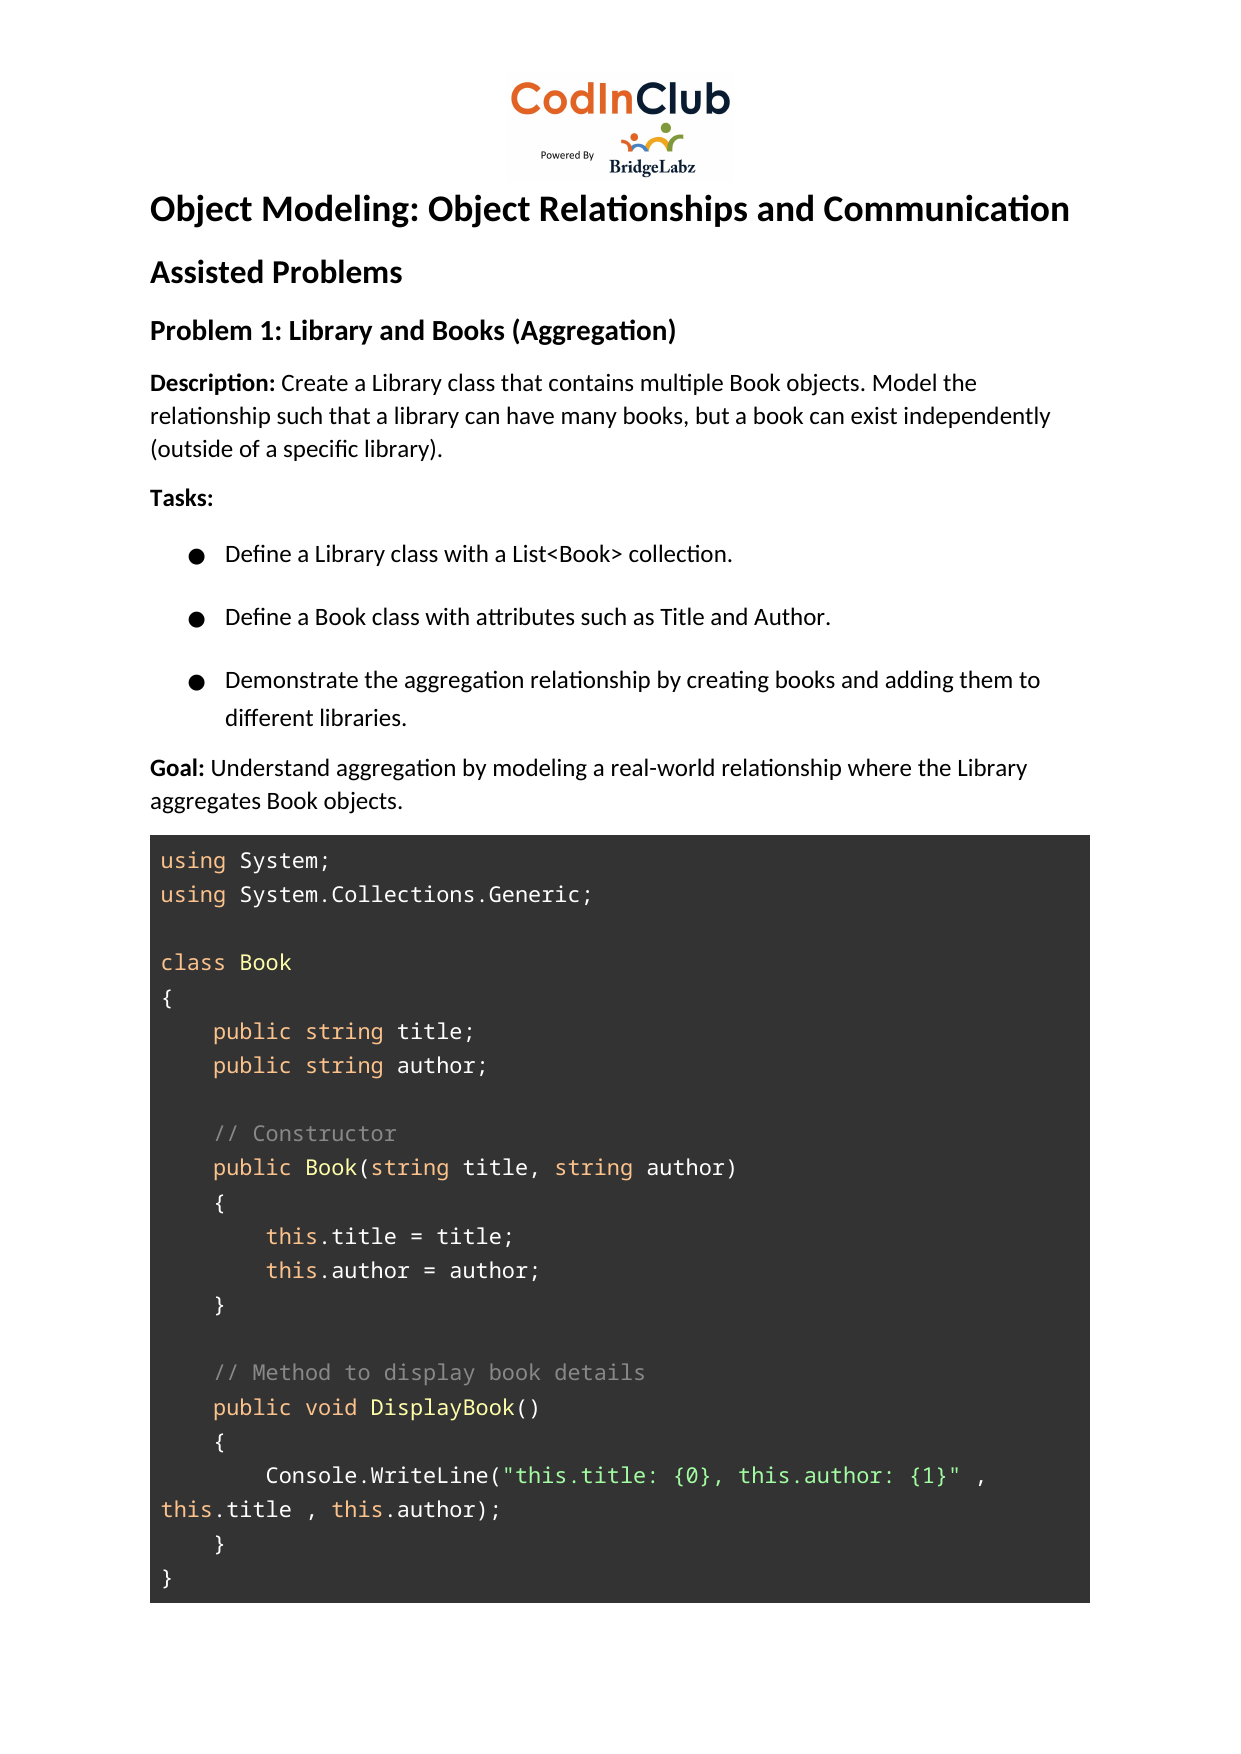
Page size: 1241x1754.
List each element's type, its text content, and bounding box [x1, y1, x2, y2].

text Problem 1: Library and Books (Aggregation) [150, 312, 1090, 347]
list Demonstrate the aggregation relationship by creating books and adding them to different libraries. [187, 657, 1090, 733]
text Goal: Understand aggregation by modeling a real-world relationship where the Library aggregates Book objects. [150, 752, 1090, 815]
list Define a Library class with a List<Book> collection. [187, 532, 1090, 574]
picture [506, 73, 735, 182]
list Define a Book class with attributes such as Title and Author. [187, 594, 1090, 637]
text Object Modeling: Object Relationships and Communication [150, 185, 1090, 231]
text Assisted Problems [150, 251, 1090, 292]
text Description: Create a Library class that contains multiple Book objects. Model the relationship such that a library can have many books, but a book can exist independently (outside of a specific library). [150, 367, 1090, 463]
text Tasks: [150, 482, 1090, 513]
